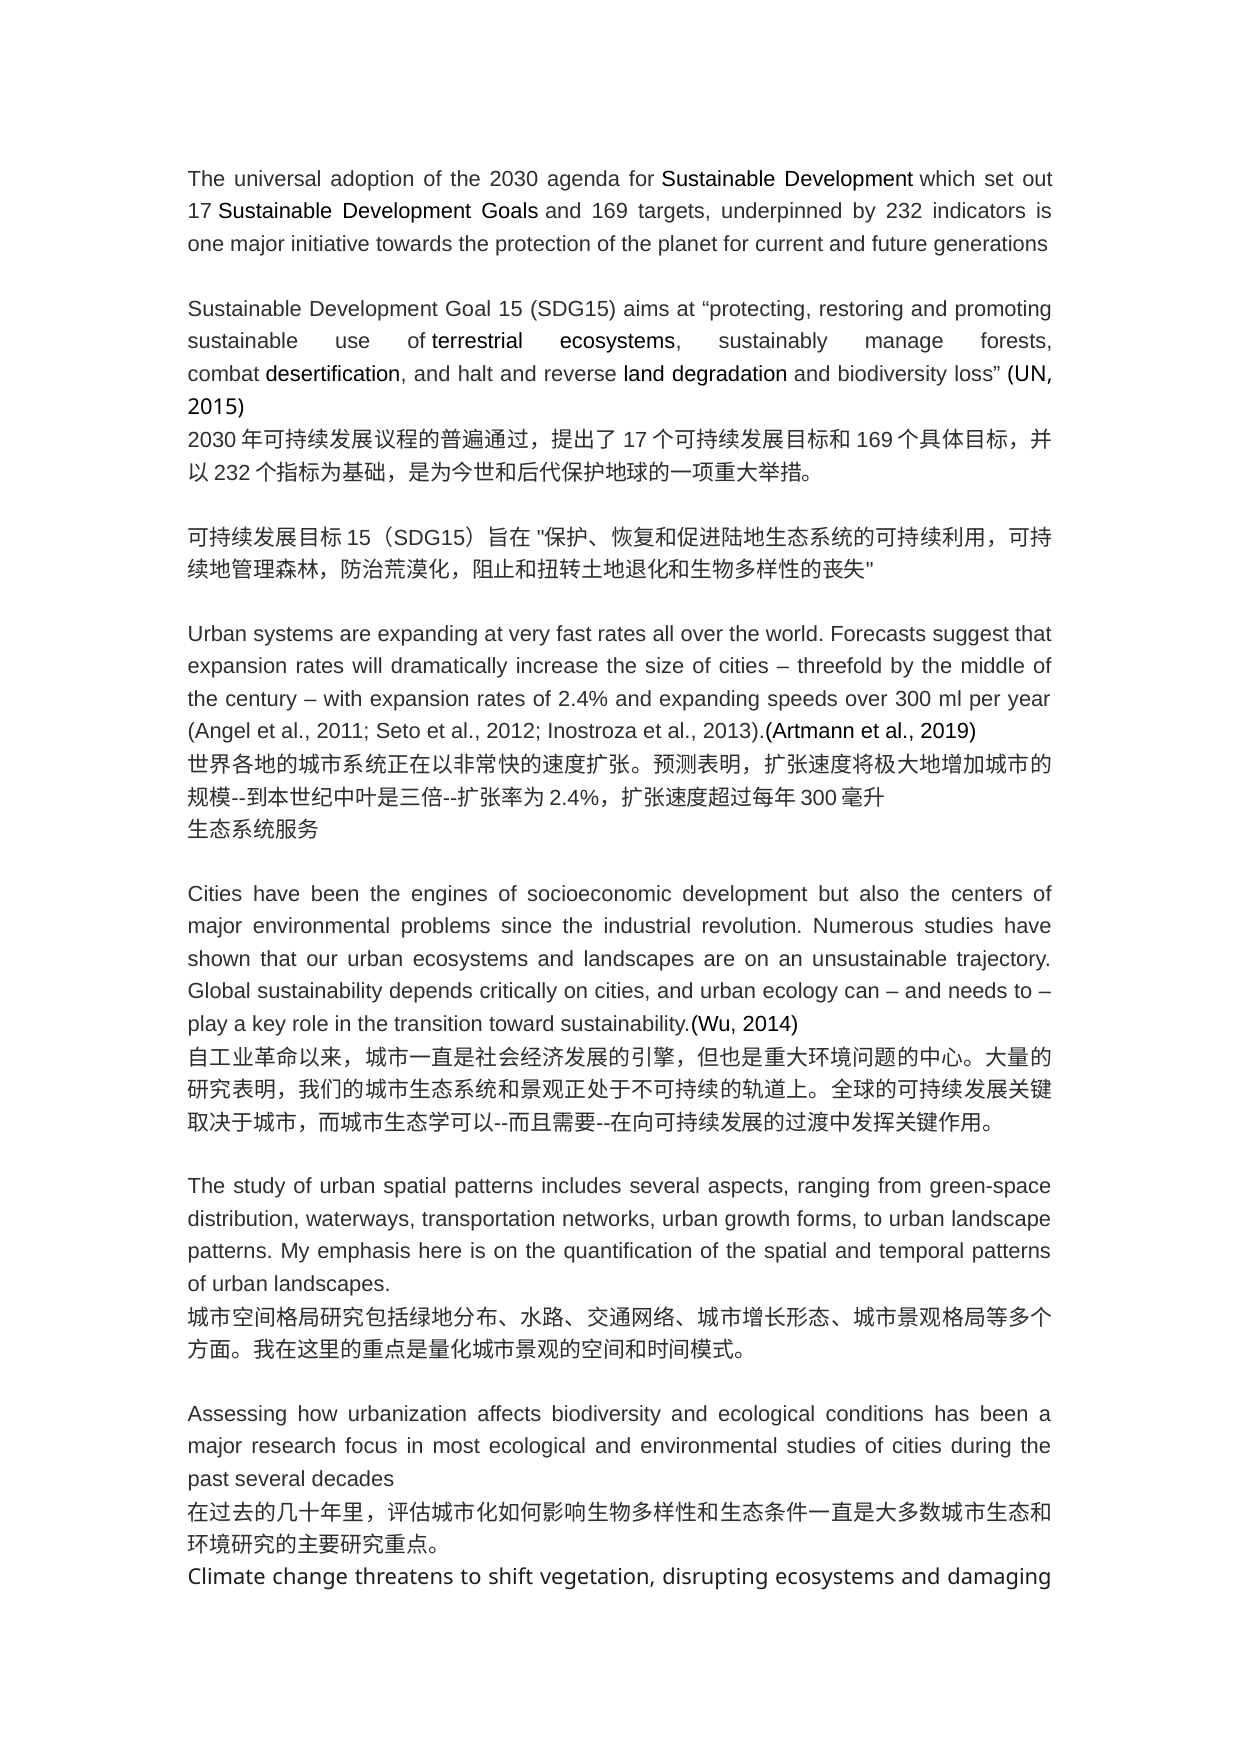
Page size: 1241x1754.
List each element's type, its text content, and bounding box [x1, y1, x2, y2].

text Sustainable Development Goal 15 (SDG15) aims at “protecting, restoring and promoting sustainable use of terrestrial ecosystems, sustainably manage forests, combat desertification, and halt and reverse land degradation and biodiversity loss” (UN, 2015) [187, 292, 1053, 422]
text 自工业革命以来，城市一直是社会经济发展的引擎，但也是重大环境问题的中心。大量的研究表明，我们的城市生态系统和景观正处于不可持续的轨道上。全球的可持续发展关键取决于城市，而城市生态学可以--而且需要--在向可持续发展的过渡中发挥关键作用。 [187, 1039, 1053, 1137]
text Cities have been the engines of socioeconomic development but also the centers of major environmental problems since the industrial revolution. Numerous studies have shown that our urban ecosystems and landscapes are on an unsustainable trajectory. Global sustainability depends critically on cities, and urban ecology can – and needs to – play a key role in the transition toward sustainability.(Wu, 2014) [187, 877, 1053, 1039]
text 可持续发展目标15（SDG15）旨在 "保护、恢复和促进陆地生态系统的可持续利用，可持续地管理森林，防治荒漠化，阻止和扭转土地退化和生物多样性的丧失" [187, 519, 1053, 584]
text 在过去的几十年里，评估城市化如何影响生物多样性和生态条件一直是大多数城市生态和环境研究的主要研究重点。 [187, 1494, 1053, 1559]
text Urban systems are expanding at very fast rates all over the world. Forecasts suggest that expansion rates will dramatically increase the size of cities – threefold by the middle of the century – with expansion rates of 2.4% and expanding speeds over 300 ml per year (Angel et al., 2011; Seto et al., 2012; Inostroza et al., 2013).(Artmann et al., 2019) [187, 617, 1053, 747]
text Assessing how urbanization affects biodiversity and ecological conditions has been a major research focus in most ecological and environmental studies of cities during the past several decades [187, 1397, 1053, 1494]
text 生态系统服务 [187, 812, 1053, 844]
text 城市空间格局研究包括绿地分布、水路、交通网络、城市增长形态、城市景观格局等多个方面。我在这里的重点是量化城市景观的空间和时间模式。 [187, 1299, 1053, 1364]
text The study of urban spatial patterns includes several aspects, ranging from green-space distribution, waterways, transportation networks, urban growth forms, to urban landscape patterns. My emphasis here is on the quantification of the spatial and temporal patterns of urban landscapes. [187, 1169, 1053, 1299]
text 世界各地的城市系统正在以非常快的速度扩张。预测表明，扩张速度将极大地增加城市的规模--到本世纪中叶是三倍--扩张率为2.4%，扩张速度超过每年300毫升 [187, 747, 1053, 812]
text 2030年可持续发展议程的普遍通过，提出了17个可持续发展目标和169个具体目标，并以232个指标为基础，是为今世和后代保护地球的一项重大举措。 [187, 422, 1053, 487]
